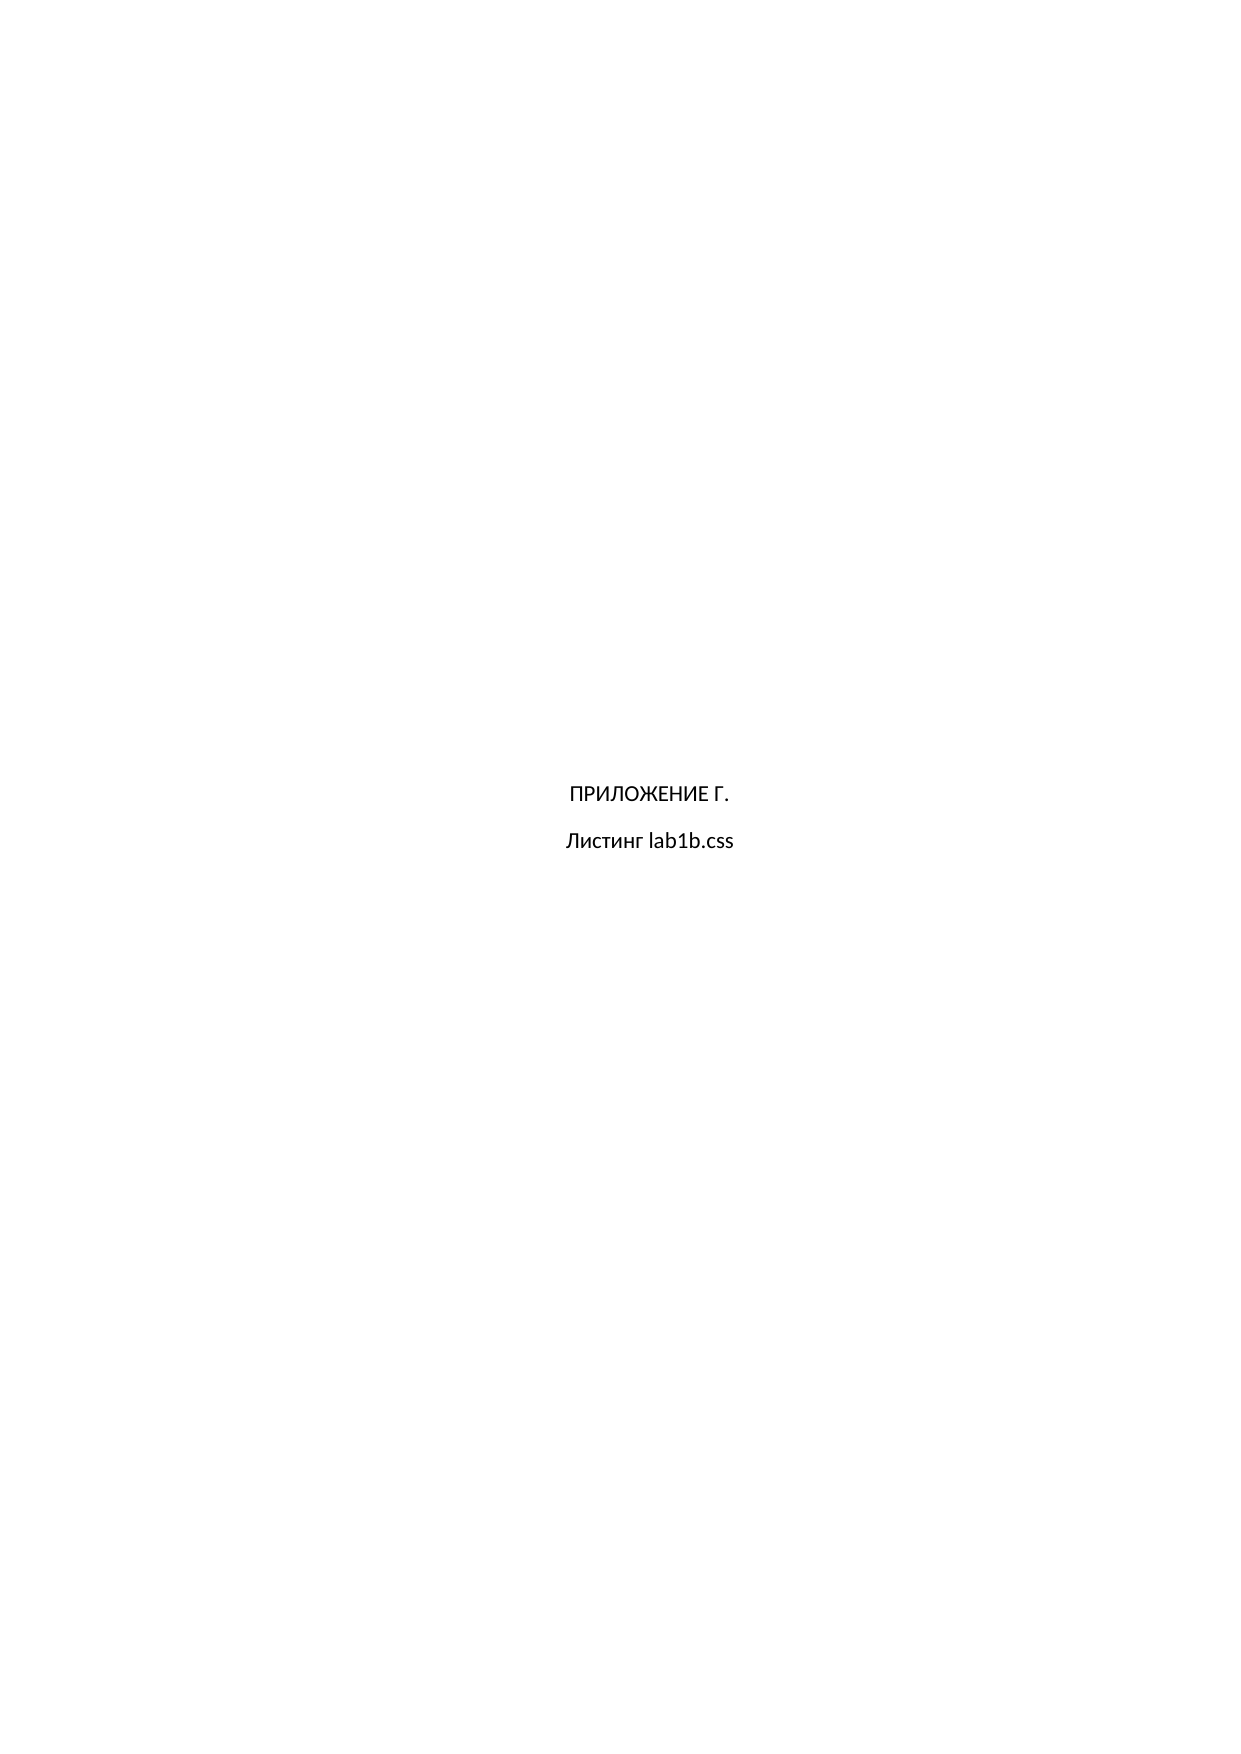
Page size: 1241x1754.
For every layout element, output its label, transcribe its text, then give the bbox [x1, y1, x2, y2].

text Листинг lab1b.css [89, 826, 1211, 854]
text ПРИЛОЖЕНИЕ Г. [89, 779, 1211, 808]
